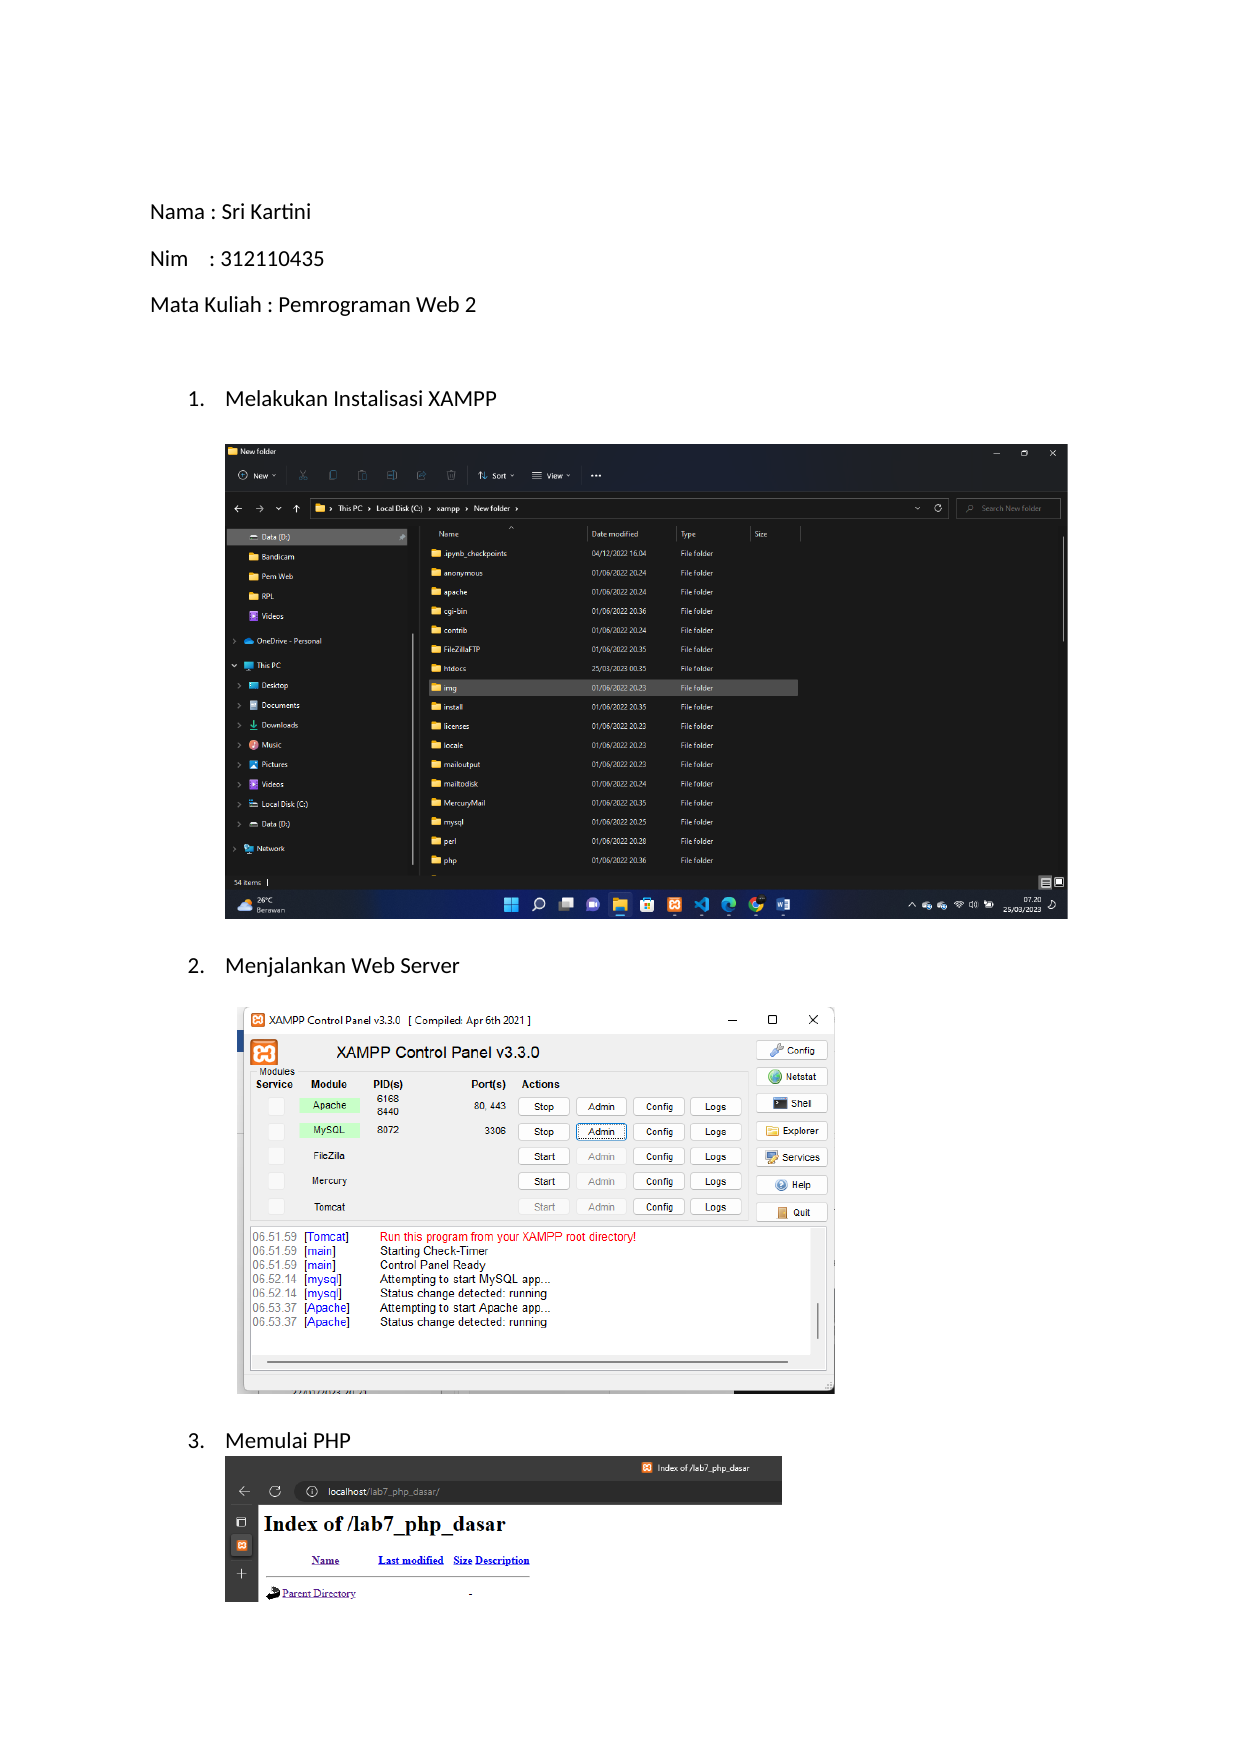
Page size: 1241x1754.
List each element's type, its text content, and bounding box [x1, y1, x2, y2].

picture [225, 1456, 782, 1602]
list Menjalankan Web Server [187, 951, 1090, 979]
picture [237, 1007, 835, 1394]
list Memulai PHP [187, 1426, 1090, 1454]
text Nama : Sri Kartini [150, 197, 1090, 225]
text Mata Kuliah : Pemrograman Web 2 [150, 291, 1090, 319]
picture [225, 444, 1068, 919]
text Nim : 312110435 [150, 244, 1090, 272]
list Melakukan Instalisasi XAMPP [187, 384, 1090, 412]
